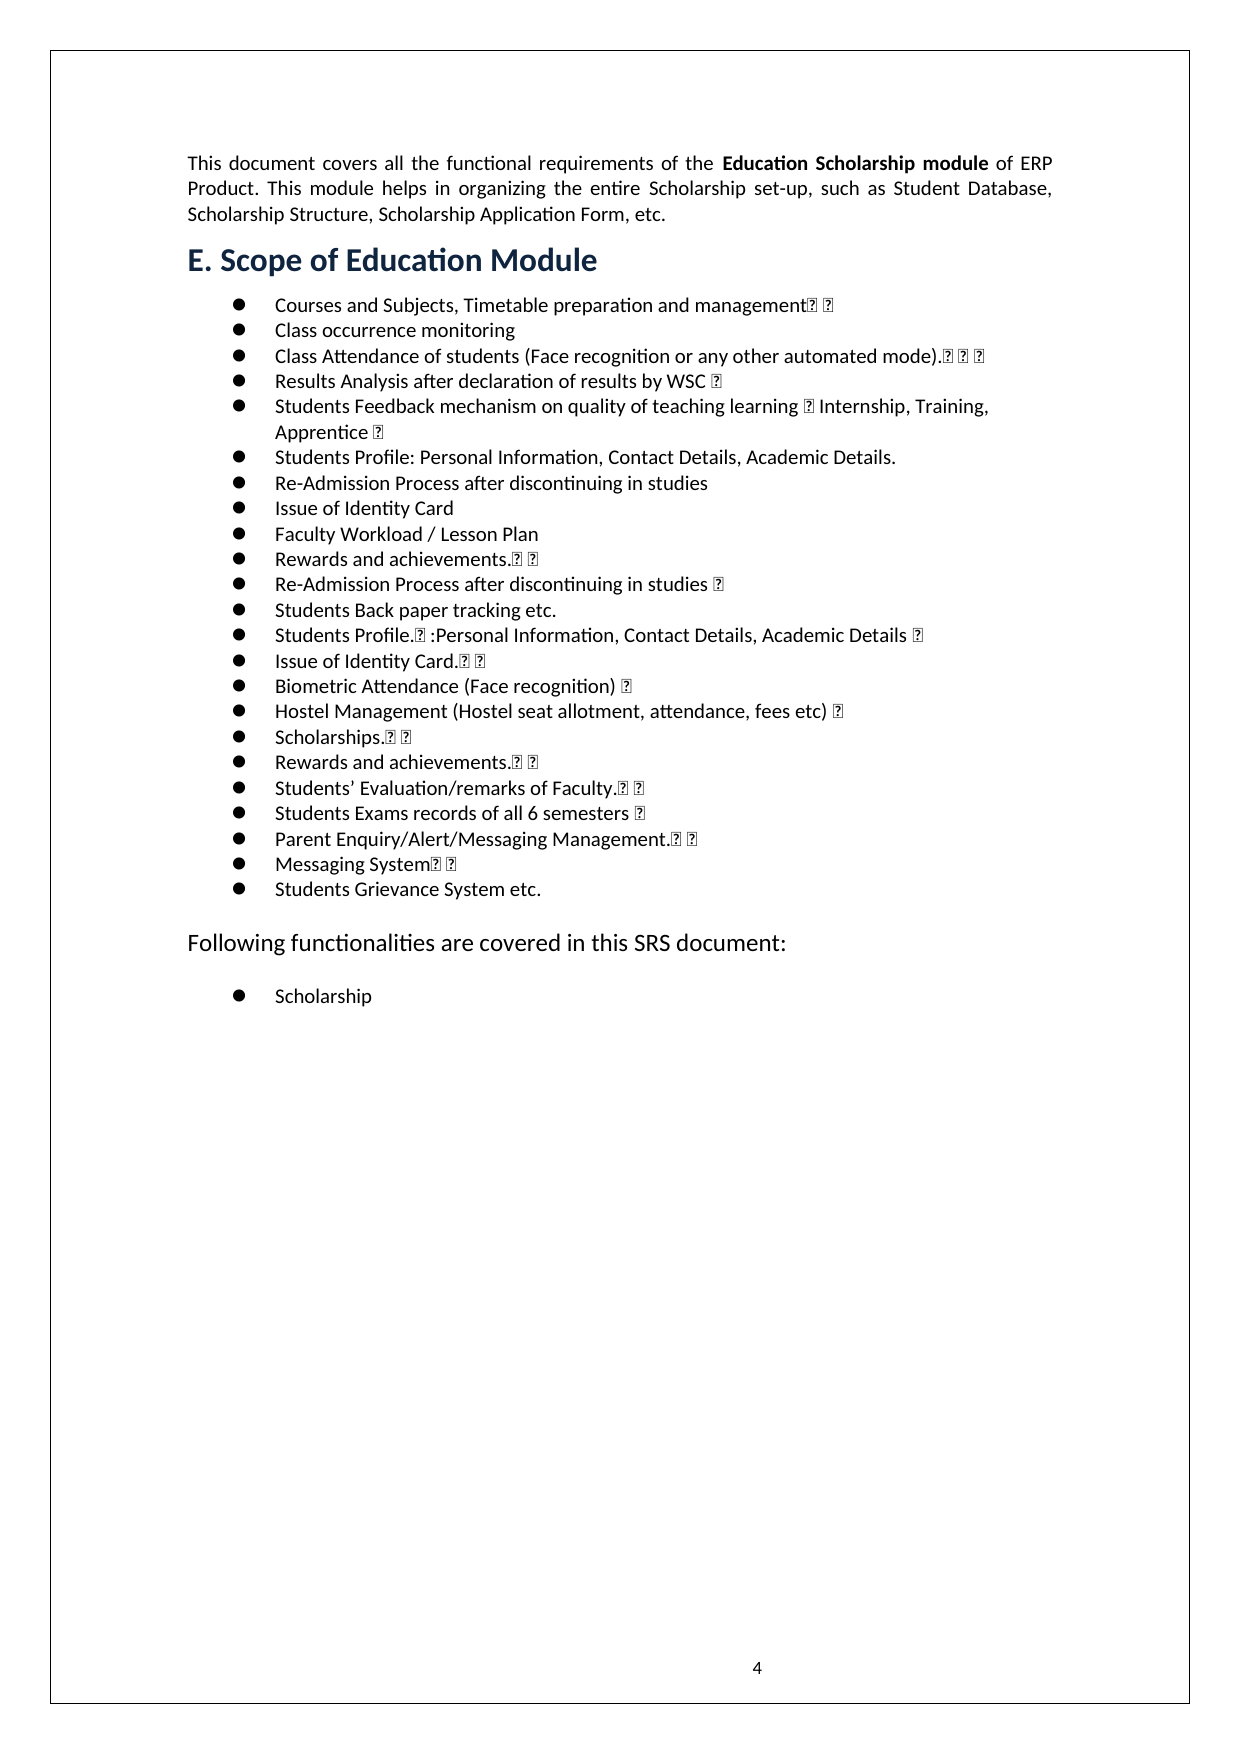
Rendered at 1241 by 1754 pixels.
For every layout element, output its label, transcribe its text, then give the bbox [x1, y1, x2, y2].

list Re-Admission Process after discontinuing in studies [231, 470, 1053, 495]
list Students Back paper tracking etc. [231, 597, 1053, 622]
list Class occurrence monitoring [231, 317, 1053, 343]
list Faculty Workload / Lesson Plan [231, 521, 1053, 546]
list This document covers all the functional requirements of the Education Scholarship module of ERP Product. This module helps in organizing the entire Scholarship set-up, such as Student Database, Scholarship Structure, Scholarship Application Form, etc. [187, 150, 1053, 226]
list Rewards and achievements.  [231, 546, 1053, 572]
list Students Profile: Personal Information, Contact Details, Academic Details. [231, 444, 1053, 470]
list Scholarship [231, 983, 1053, 1009]
list Students Profile. :Personal Information, Contact Details, Academic Details  [231, 622, 1053, 648]
list Parent Enquiry/Alert/Messaging Management.  [231, 826, 1053, 851]
list Hostel Management (Hostel seat allotment, attendance, fees etc)  [231, 699, 1053, 724]
list Issue of Identity Card.  [231, 648, 1053, 673]
list Following functionalities are covered in this SRS document: [187, 927, 1053, 958]
list Messaging System  [231, 851, 1053, 877]
list Results Analysis after declaration of results by WSC  [231, 368, 1053, 394]
list Students’ Evaluation/remarks of Faculty.  [231, 775, 1053, 800]
list Issue of Identity Card [231, 495, 1053, 521]
list Courses and Subjects, Timetable preparation and management  [231, 292, 1053, 317]
list Biometric Attendance (Face recognition)  [231, 673, 1053, 699]
list Re-Admission Process after discontinuing in studies  [231, 572, 1053, 597]
subtitle Scope of Education Module [187, 239, 1053, 279]
list Class Attendance of students (Face recognition or any other automated mode).   [231, 343, 1053, 368]
list Students Grievance System etc. [231, 877, 1053, 902]
list Students Feedback mechanism on quality of teaching learning  Internship, Training, Apprentice  [231, 394, 1053, 444]
list Students Exams records of all 6 semesters  [231, 800, 1053, 826]
list Scholarships.  [231, 724, 1053, 749]
list Rewards and achievements.  [231, 749, 1053, 775]
